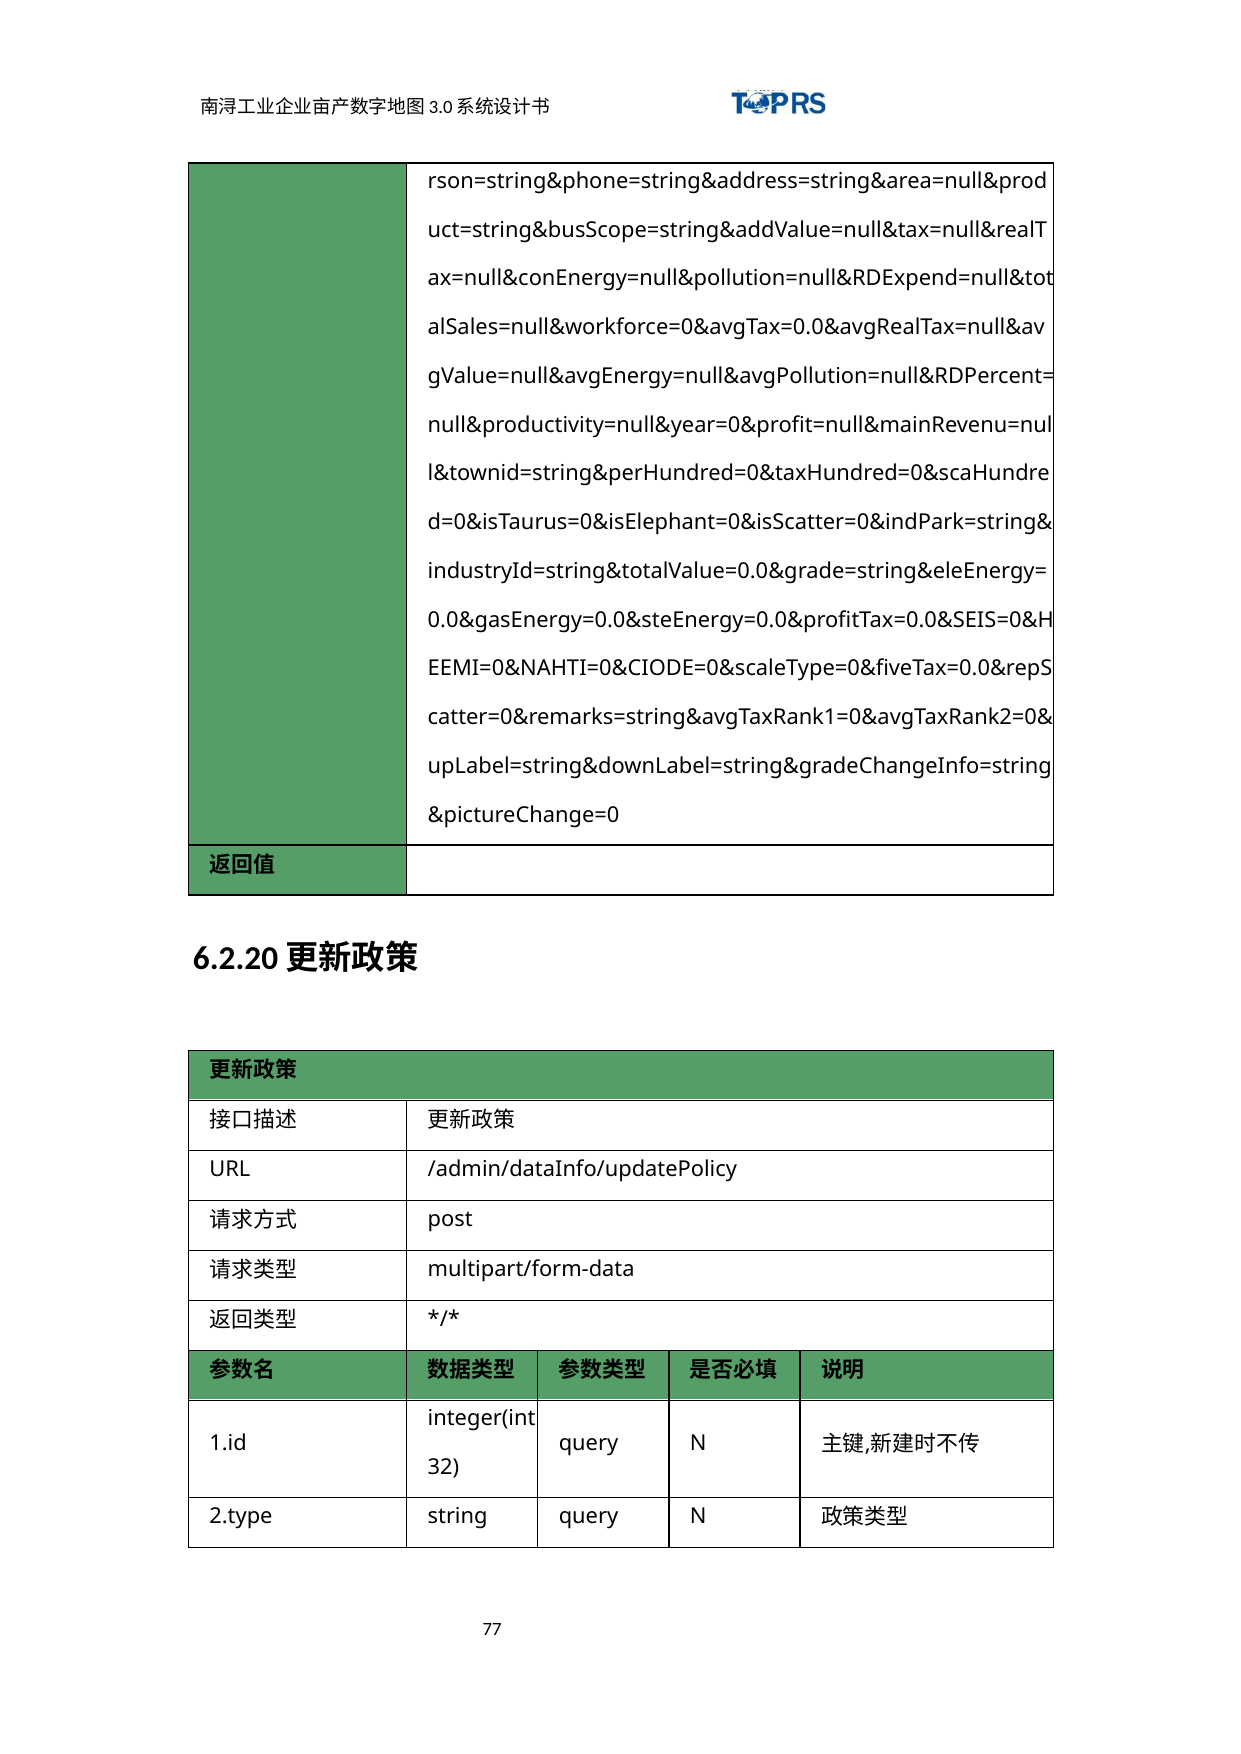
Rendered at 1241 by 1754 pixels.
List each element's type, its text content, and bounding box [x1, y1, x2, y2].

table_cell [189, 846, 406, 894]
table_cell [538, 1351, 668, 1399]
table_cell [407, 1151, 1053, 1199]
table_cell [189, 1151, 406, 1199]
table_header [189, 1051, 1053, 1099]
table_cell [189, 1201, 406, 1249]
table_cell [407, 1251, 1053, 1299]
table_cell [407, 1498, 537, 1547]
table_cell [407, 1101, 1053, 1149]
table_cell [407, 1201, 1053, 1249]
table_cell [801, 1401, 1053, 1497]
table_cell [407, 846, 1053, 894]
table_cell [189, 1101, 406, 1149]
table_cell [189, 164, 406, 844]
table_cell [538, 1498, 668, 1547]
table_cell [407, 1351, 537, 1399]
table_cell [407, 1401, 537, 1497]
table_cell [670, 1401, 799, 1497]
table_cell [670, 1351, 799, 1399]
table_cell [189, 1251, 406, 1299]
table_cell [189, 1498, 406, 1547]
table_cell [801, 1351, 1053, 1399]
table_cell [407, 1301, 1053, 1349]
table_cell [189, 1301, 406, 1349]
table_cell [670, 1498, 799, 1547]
subtitle 6.2.20更新政策 [193, 923, 1058, 988]
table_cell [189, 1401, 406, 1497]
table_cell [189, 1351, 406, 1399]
picture [730, 90, 826, 114]
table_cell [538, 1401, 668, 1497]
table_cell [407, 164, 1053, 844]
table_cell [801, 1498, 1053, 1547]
